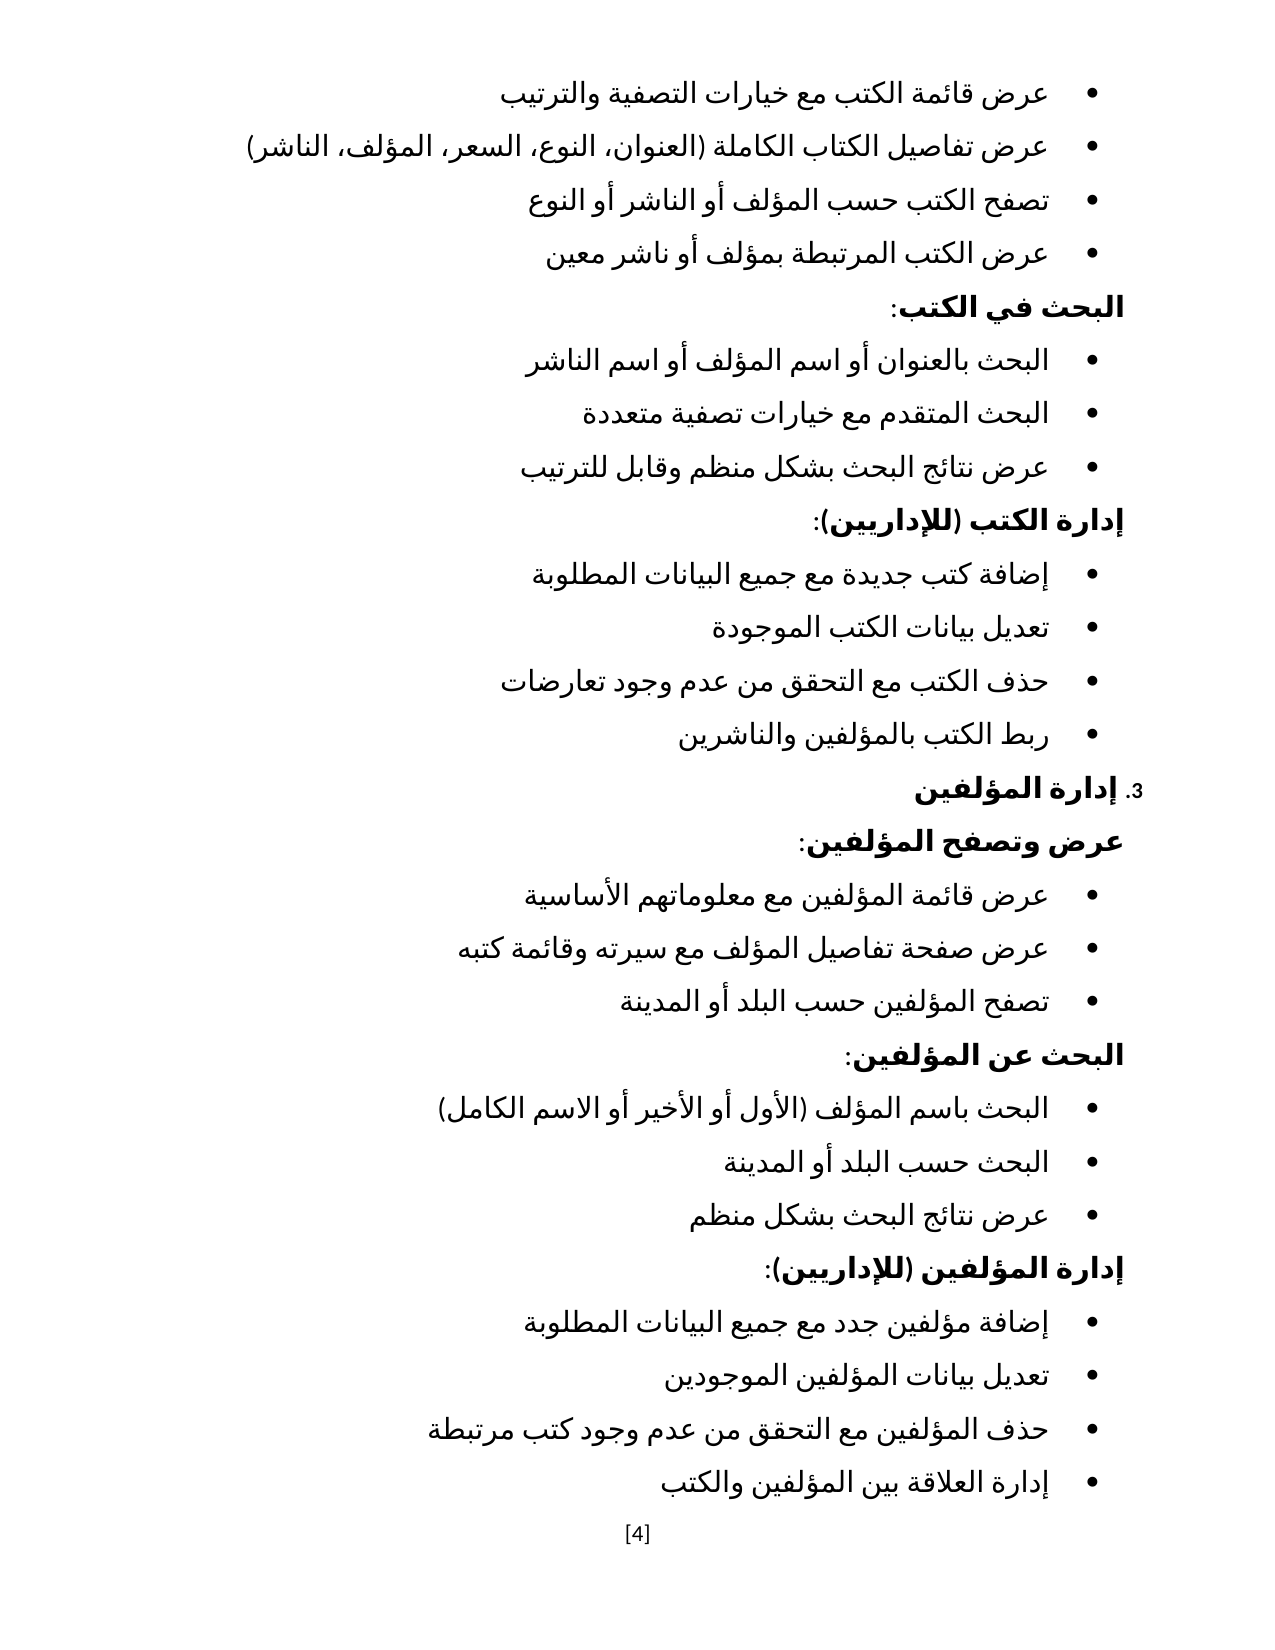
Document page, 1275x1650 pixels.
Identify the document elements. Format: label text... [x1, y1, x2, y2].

text إدارة المؤلفين (للإداريين): [75, 1251, 1125, 1286]
list حذف الكتب مع التحقق من عدم وجود تعارضات [75, 663, 1087, 698]
list إدارة العلاقة بين المؤلفين والكتب [75, 1464, 1087, 1500]
text البحث عن المؤلفين: [75, 1037, 1125, 1072]
list حذف المؤلفين مع التحقق من عدم وجود كتب مرتبطة [75, 1411, 1087, 1447]
list إضافة مؤلفين جدد مع جميع البيانات المطلوبة [75, 1304, 1087, 1340]
list البحث باسم المؤلف (الأول أو الأخير أو الاسم الكامل) [75, 1090, 1087, 1126]
list تعديل بيانات المؤلفين الموجودين [75, 1357, 1087, 1393]
list تعديل بيانات الكتب الموجودة [75, 609, 1087, 645]
list إضافة كتب جديدة مع جميع البيانات المطلوبة [75, 556, 1087, 592]
text البحث في الكتب: [75, 289, 1125, 324]
list عرض الكتب المرتبطة بمؤلف أو ناشر معين [75, 235, 1087, 271]
list عرض نتائج البحث بشكل منظم [75, 1197, 1087, 1233]
list عرض صفحة تفاصيل المؤلف مع سيرته وقائمة كتبه [75, 930, 1087, 966]
list البحث حسب البلد أو المدينة [75, 1144, 1087, 1179]
list ربط الكتب بالمؤلفين والناشرين [75, 716, 1087, 752]
list تصفح المؤلفين حسب البلد أو المدينة [75, 983, 1087, 1019]
list عرض نتائج البحث بشكل منظم وقابل للترتيب [75, 449, 1087, 485]
list تصفح الكتب حسب المؤلف أو الناشر أو النوع [75, 182, 1087, 217]
list عرض تفاصيل الكتاب الكاملة (العنوان، النوع، السعر، المؤلف، الناشر) [75, 128, 1087, 164]
list عرض قائمة المؤلفين مع معلوماتهم الأساسية [75, 877, 1087, 912]
list عرض قائمة الكتب مع خيارات التصفية والترتيب [75, 75, 1087, 111]
text إدارة الكتب (للإداريين): [75, 502, 1125, 538]
list البحث المتقدم مع خيارات تصفية متعددة [75, 396, 1087, 431]
text عرض وتصفح المؤلفين: [75, 823, 1125, 859]
list إدارة المؤلفين [75, 770, 1125, 805]
list البحث بالعنوان أو اسم المؤلف أو اسم الناشر [75, 342, 1087, 378]
